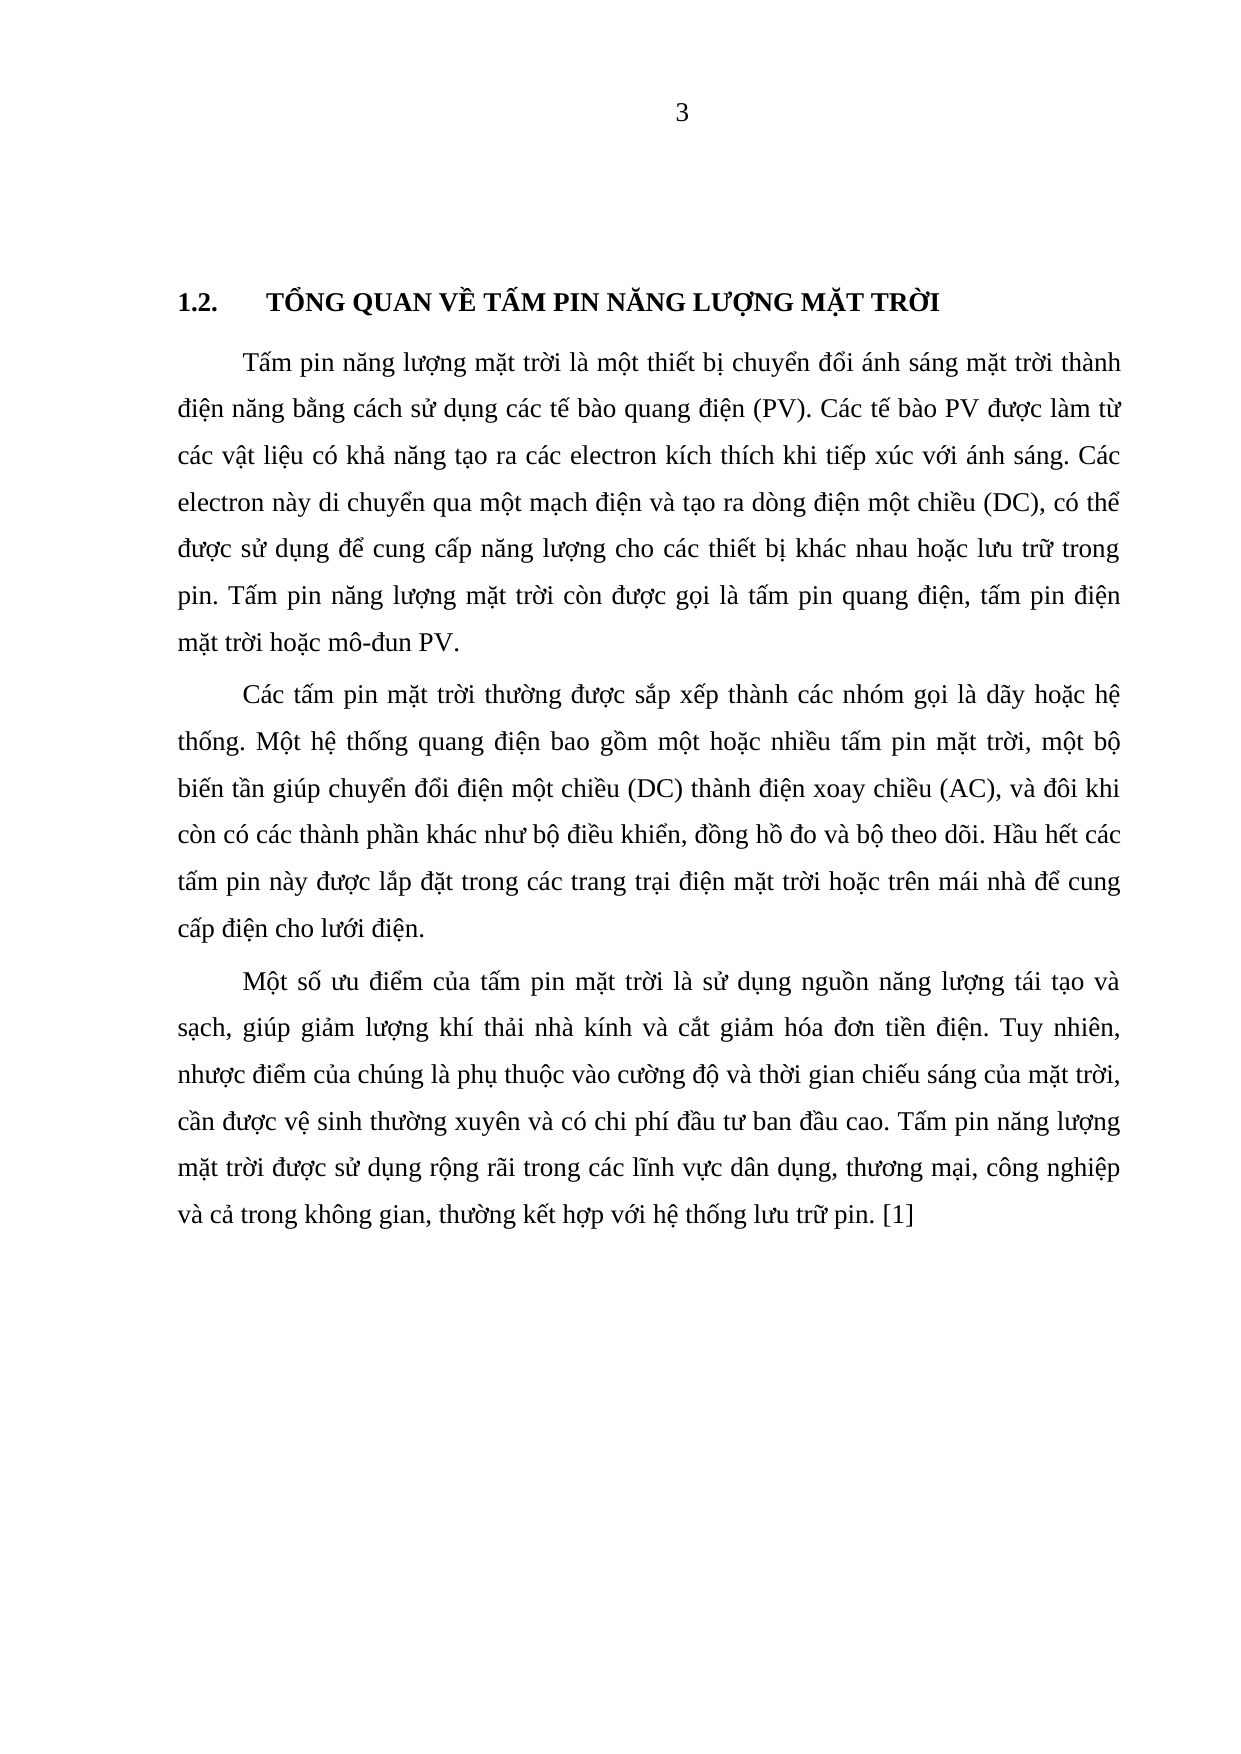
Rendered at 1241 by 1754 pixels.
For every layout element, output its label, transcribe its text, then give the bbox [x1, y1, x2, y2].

text Một số ưu điểm của tấm pin mặt trời là sử dụng nguồn năng lượng tái tạo và sạch, giúp giảm lượng khí thải nhà kính và cắt giảm hóa đơn tiền điện. Tuy nhiên, nhược điểm của chúng là phụ thuộc vào cường độ và thời gian chiếu sáng của mặt trời, cần được vệ sinh thường xuyên và có chi phí đầu tư ban đầu cao. Tấm pin năng lượng mặt trời được sử dụng rộng rãi trong các lĩnh vực dân dụng, thương mại, công nghiệp và cả trong không gian, thường kết hợp với hệ thống lưu trữ pin. [177, 965, 1122, 1229]
text Tấm pin năng lượng mặt trời là một thiết bị chuyển đổi ánh sáng mặt trời thành điện năng bằng cách sử dụng các tế bào quang điện (PV). Các tế bào PV được làm từ các vật liệu có khả năng tạo ra các electron kích thích khi tiếp xúc với ánh sáng. Các electron này di chuyển qua một mạch điện và tạo ra dòng điện một chiều (DC), có thể được sử dụng để cung cấp năng lượng cho các thiết bị khác nhau hoặc lưu trữ trong pin. Tấm pin năng lượng mặt trời còn được gọi là tấm pin quang điện, tấm pin điện mặt trời hoặc mô-đun PV. [177, 346, 1122, 657]
subtitle TỔNG QUAN VỀ TẤM PIN NĂNG LƯỢNG MẶT TRỜI [177, 287, 1122, 318]
text Các tấm pin mặt trời thường được sắp xếp thành các nhóm gọi là dãy hoặc hệ thống. Một hệ thống quang điện bao gồm một hoặc nhiều tấm pin mặt trời, một bộ biến tần giúp chuyển đổi điện một chiều (DC) thành điện xoay chiều (AC), và đôi khi còn có các thành phần khác như bộ điều khiển, đồng hồ đo và bộ theo dõi. Hầu hết các tấm pin này được lắp đặt trong các trang trại điện mặt trời hoặc trên mái nhà để cung cấp điện cho lưới điện. [177, 679, 1122, 943]
